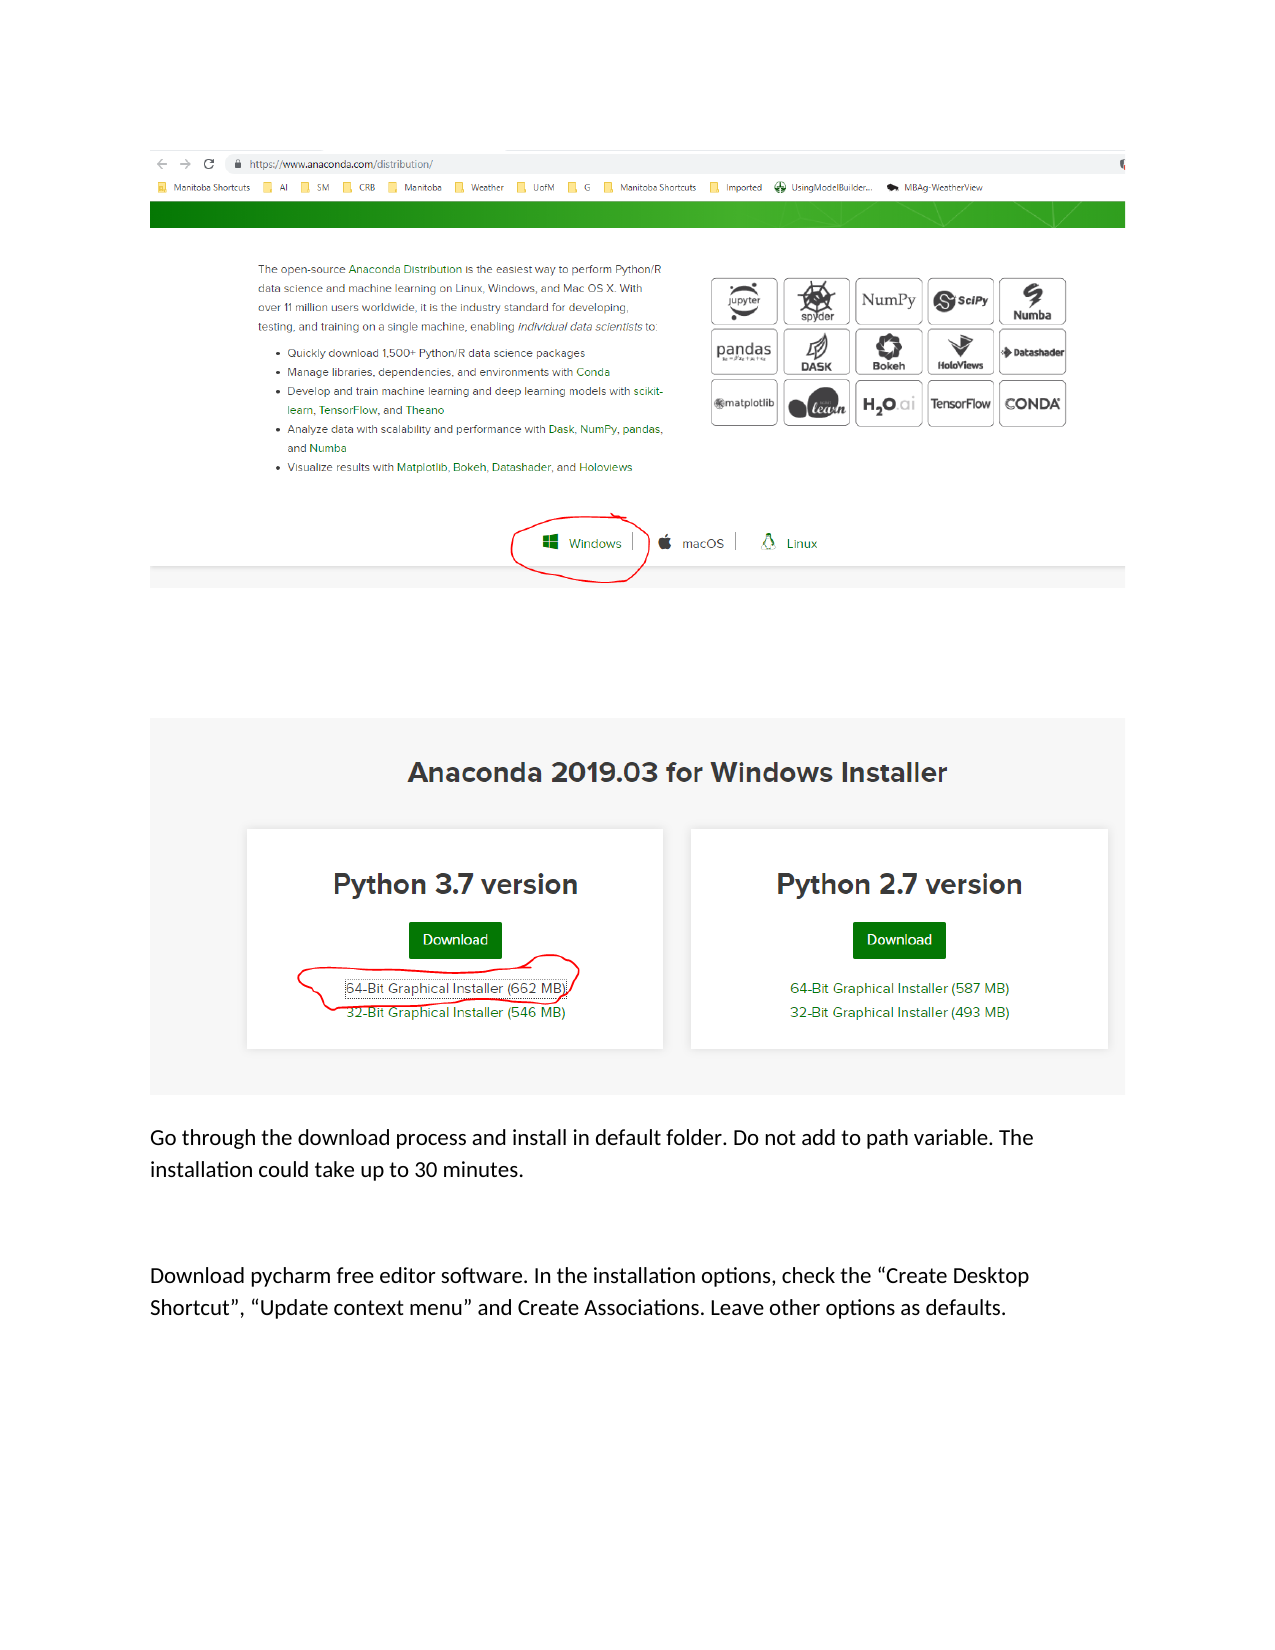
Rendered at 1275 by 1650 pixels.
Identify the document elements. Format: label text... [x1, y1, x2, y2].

text Go through the download process and install in default folder. Do not add to path variable. The installation could take up to 30 minutes. [150, 1123, 1125, 1183]
picture [150, 718, 1125, 1099]
text Download pycharm free editor software. In the installation options, check the “Create Desktop Shortcut”, “Update context menu” and Create Associations. Leave other options as defaults. [150, 1261, 1125, 1322]
picture [150, 150, 1125, 588]
